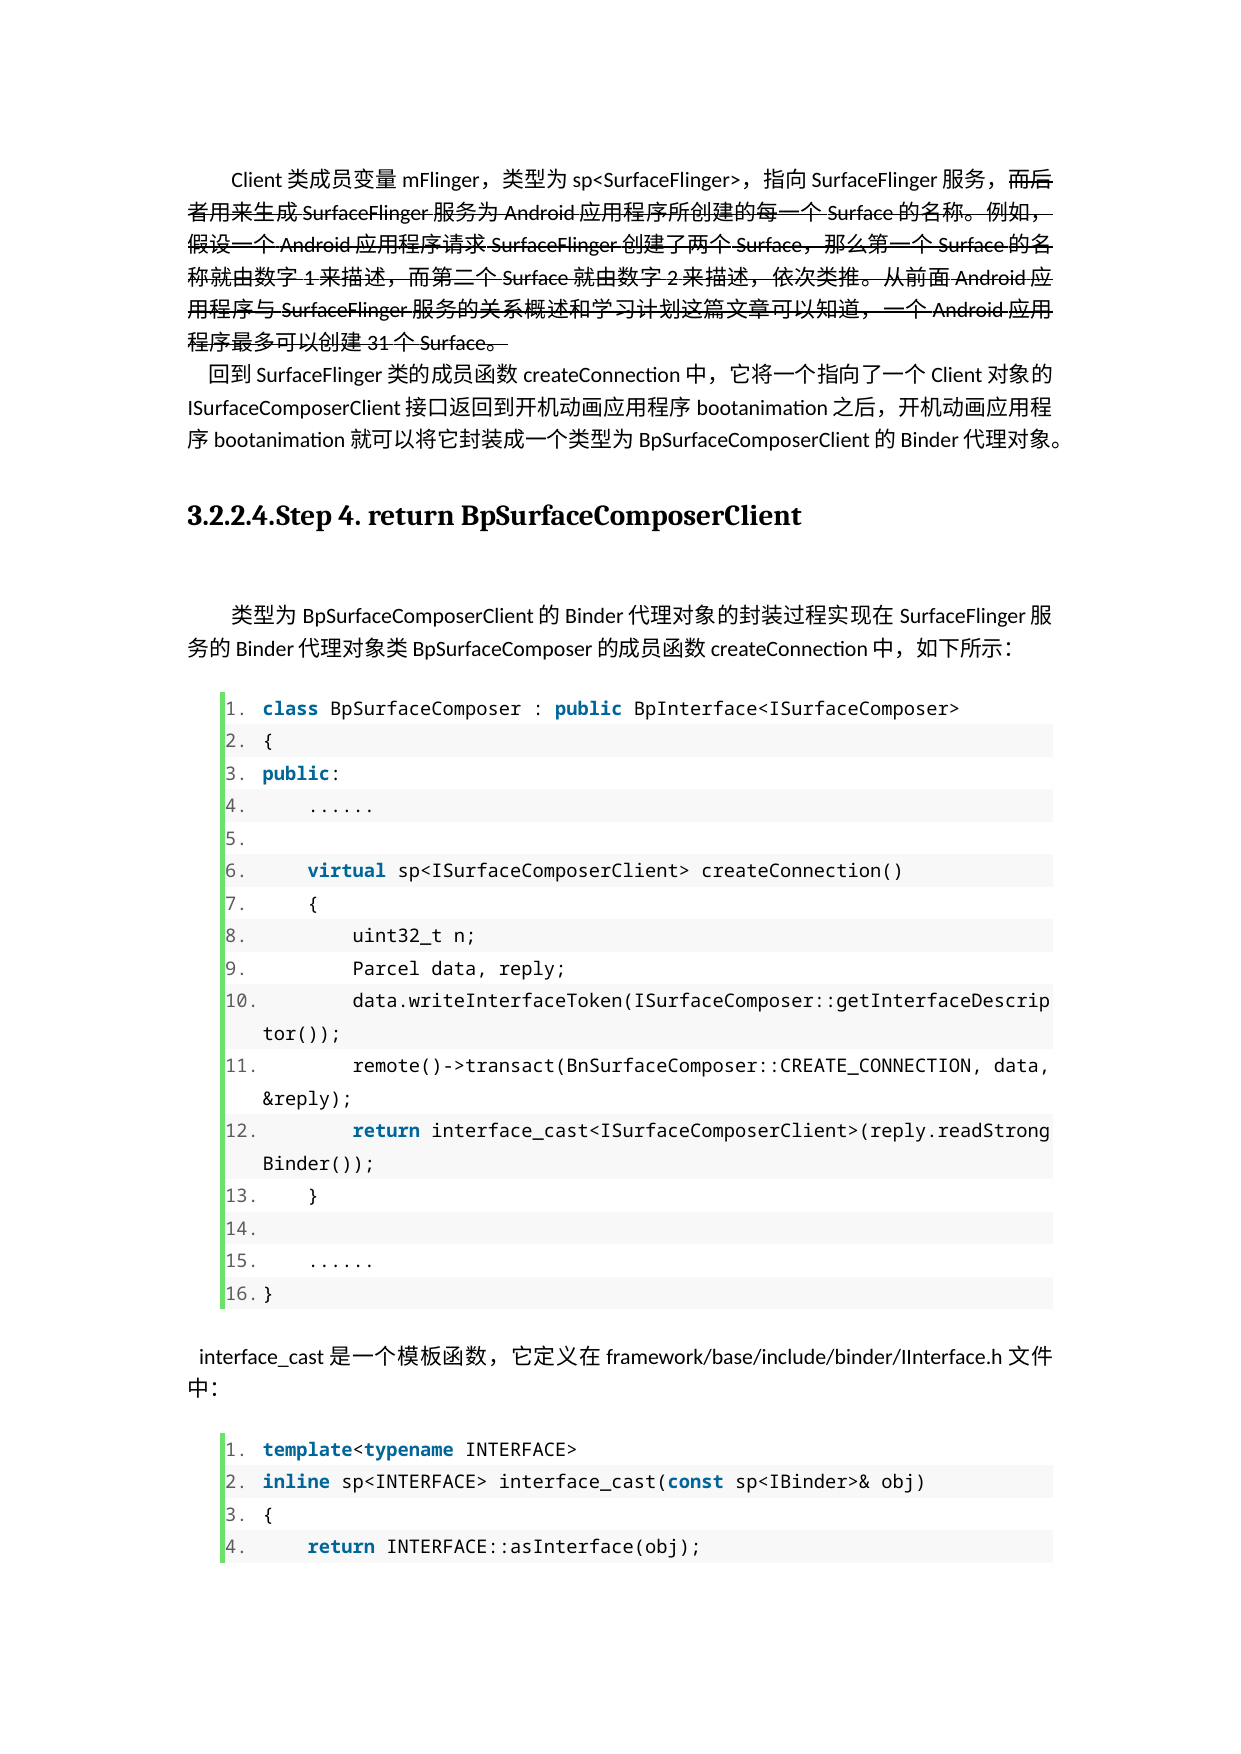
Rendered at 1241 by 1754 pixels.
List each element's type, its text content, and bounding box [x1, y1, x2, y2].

text Client类成员变量mFlinger，类型为sp<SurfaceFlinger>，指向SurfaceFlinger服务，而后者用来生成SurfaceFlinger服务为Android应用程序所创建的每一个Surface的名称。例如，假设一个Android应用程序请求SurfaceFlinger创建了两个Surface，那么第一个Surface的名称就由数字1来描述，而第二个Surface就由数字2来描述，依次类推。从前面Android应用程序与SurfaceFlinger服务的关系概述和学习计划这篇文章可以知道，一个Android应用程序最多可以创建31个Surface。 [187, 247, 1053, 279]
text 回到SurfaceFlinger类的成员函数createConnection中，它将一个指向了一个Client对象的ISurfaceComposerClient接口返回到开机动画应用程序bootanimation之后，开机动画应用程序bootanimation就可以将它封装成一个类型为BpSurfaceComposerClient的Binder代理对象。 [187, 357, 1053, 454]
list remote()->transact(BnSurfaceComposer::CREATE_CONNECTION, data, &reply); [225, 1049, 1053, 1114]
list return INTERFACE::asInterface(obj); [225, 1530, 1053, 1563]
text interface_cast是一个模板函数，它定义在framework/base/include/binder/IInterface.h文件中： [187, 1338, 1053, 1403]
text Client类成员变量mFlinger，类型为sp<SurfaceFlinger>，指向SurfaceFlinger服务，而后者用来生成SurfaceFlinger服务为Android应用程序所创建的每一个Surface的名称。例如，假设一个Android应用程序请求SurfaceFlinger创建了两个Surface，那么第一个Surface的名称就由数字1来描述，而第二个Surface就由数字2来描述，依次类推。从前面Android应用程序与SurfaceFlinger服务的关系概述和学习计划这篇文章可以知道，一个Android应用程序最多可以创建31个Surface。 [187, 312, 1053, 357]
list { [225, 887, 1053, 919]
list Parcel data, reply; [225, 952, 1053, 984]
text Client类成员变量mFlinger，类型为sp<SurfaceFlinger>，指向SurfaceFlinger服务，而后者用来生成SurfaceFlinger服务为Android应用程序所创建的每一个Surface的名称。例如，假设一个Android应用程序请求SurfaceFlinger创建了两个Surface，那么第一个Surface的名称就由数字1来描述，而第二个Surface就由数字2来描述，依次类推。从前面Android应用程序与SurfaceFlinger服务的关系概述和学习计划这篇文章可以知道，一个Android应用程序最多可以创建31个Surface。 [187, 215, 1053, 246]
list class BpSurfaceComposer : public BpInterface<ISurfaceComposer> [225, 692, 1053, 724]
list public: [225, 757, 1053, 789]
text Client类成员变量mFlinger，类型为sp<SurfaceFlinger>，指向SurfaceFlinger服务，而后者用来生成SurfaceFlinger服务为Android应用程序所创建的每一个Surface的名称。例如，假设一个Android应用程序请求SurfaceFlinger创建了两个Surface，那么第一个Surface的名称就由数字1来描述，而第二个Surface就由数字2来描述，依次类推。从前面Android应用程序与SurfaceFlinger服务的关系概述和学习计划这篇文章可以知道，一个Android应用程序最多可以创建31个Surface。 [187, 162, 1053, 214]
list inline sp<INTERFACE> interface_cast(const sp<IBinder>& obj) [225, 1465, 1053, 1498]
list virtual sp<ISurfaceComposerClient> createConnection() [225, 854, 1053, 887]
text 类型为BpSurfaceComposerClient的Binder代理对象的封装过程实现在SurfaceFlinger服务的Binder代理对象类BpSurfaceComposer的成员函数createConnection中，如下所示： [187, 598, 1053, 663]
list ...... [225, 1244, 1053, 1277]
list template<typename INTERFACE> [225, 1433, 1053, 1465]
subtitle Step 4. return BpSurfaceComposerClient [187, 484, 1053, 549]
list ...... [225, 789, 1053, 822]
list { [225, 1498, 1053, 1530]
list } [225, 1179, 1053, 1212]
list return interface_cast<ISurfaceComposerClient>(reply.readStrongBinder()); [225, 1114, 1053, 1179]
text Client类成员变量mFlinger，类型为sp<SurfaceFlinger>，指向SurfaceFlinger服务，而后者用来生成SurfaceFlinger服务为Android应用程序所创建的每一个Surface的名称。例如，假设一个Android应用程序请求SurfaceFlinger创建了两个Surface，那么第一个Surface的名称就由数字1来描述，而第二个Surface就由数字2来描述，依次类推。从前面Android应用程序与SurfaceFlinger服务的关系概述和学习计划这篇文章可以知道，一个Android应用程序最多可以创建31个Surface。 [187, 280, 1053, 311]
list { [225, 724, 1053, 757]
list data.writeInterfaceToken(ISurfaceComposer::getInterfaceDescriptor()); [225, 984, 1053, 1049]
list uint32_t n; [225, 919, 1053, 952]
list } [225, 1277, 1053, 1309]
